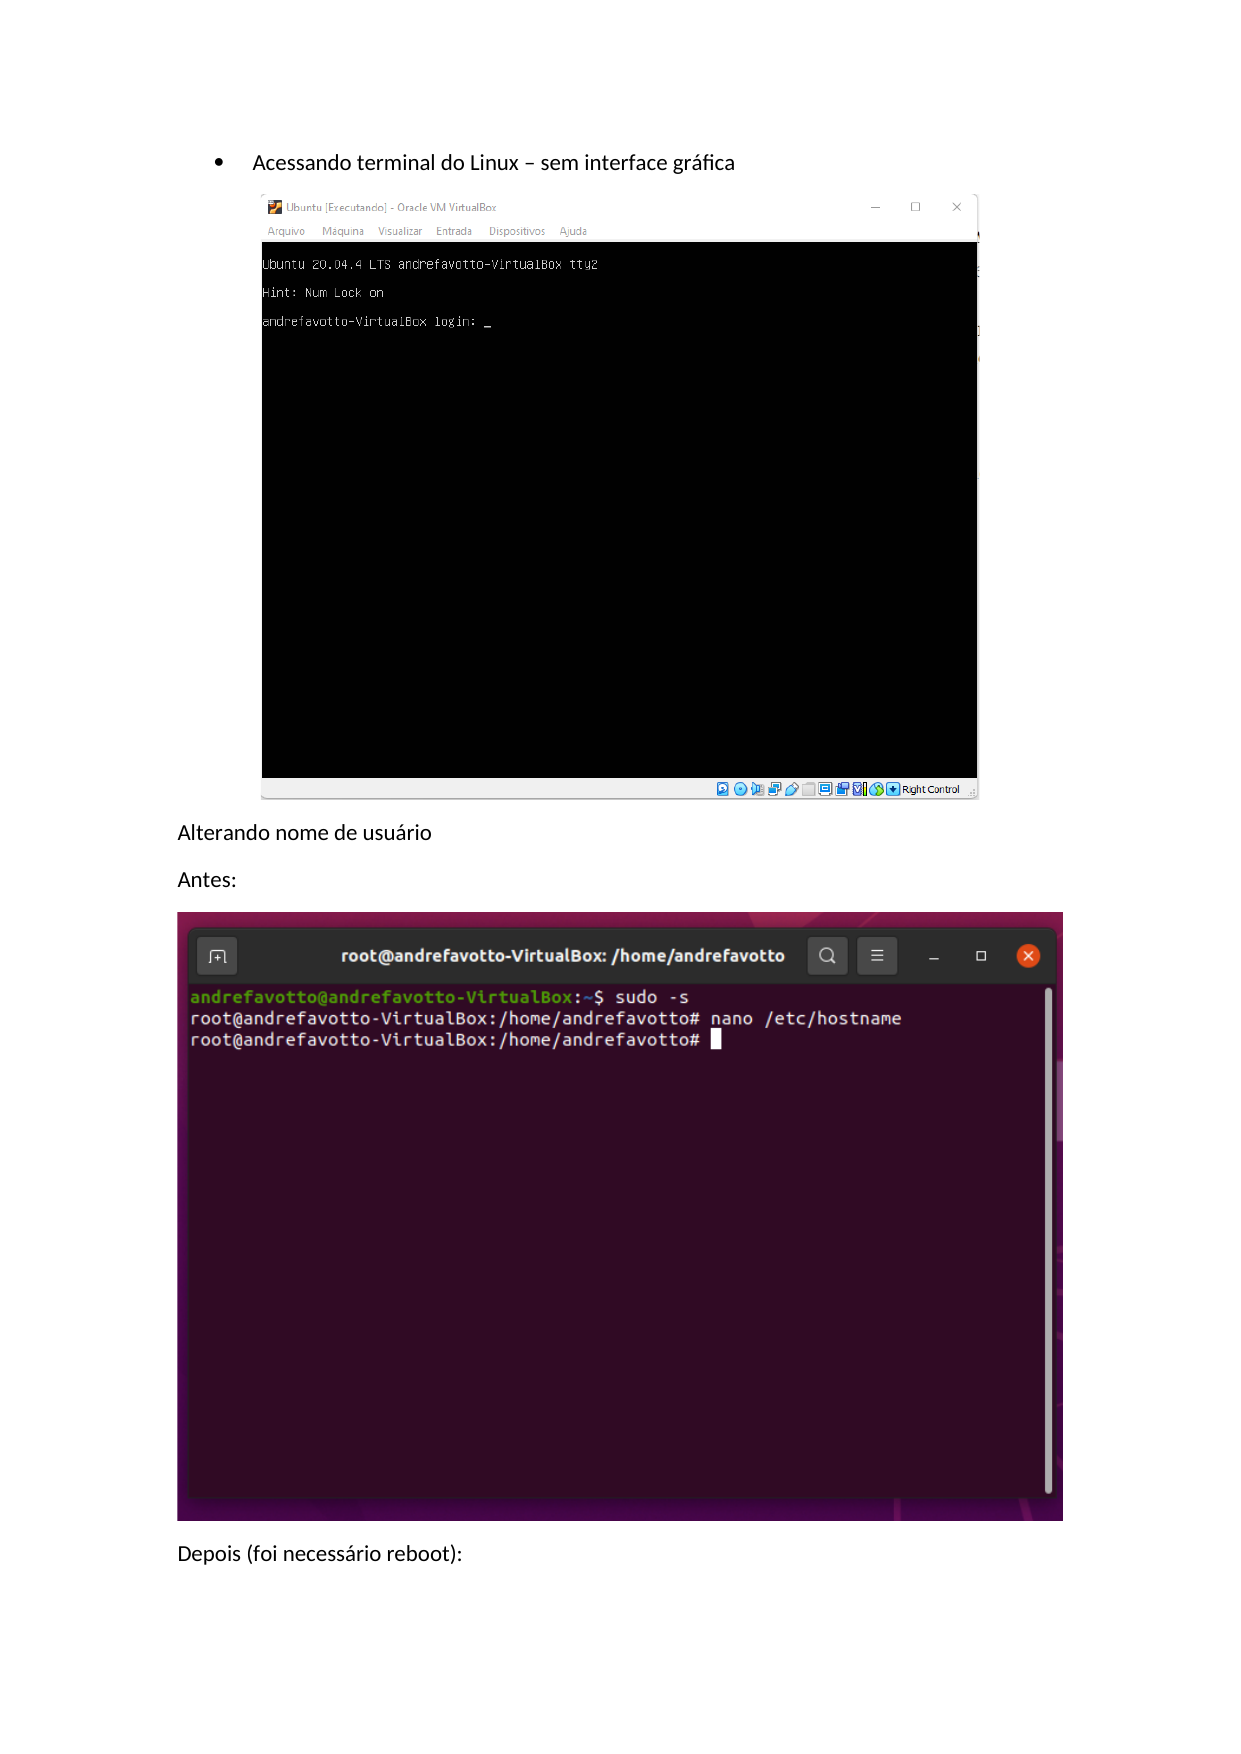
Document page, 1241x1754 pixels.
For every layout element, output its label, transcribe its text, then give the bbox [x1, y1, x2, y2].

text Depois (foi necessário reboot): [177, 1539, 1063, 1568]
text Antes: [177, 865, 1063, 893]
picture [177, 912, 1063, 1521]
list Acessando terminal do Linux – sem interface gráfica [215, 148, 1063, 176]
picture [260, 194, 980, 800]
text Alterando nome de usuário [177, 818, 1063, 846]
